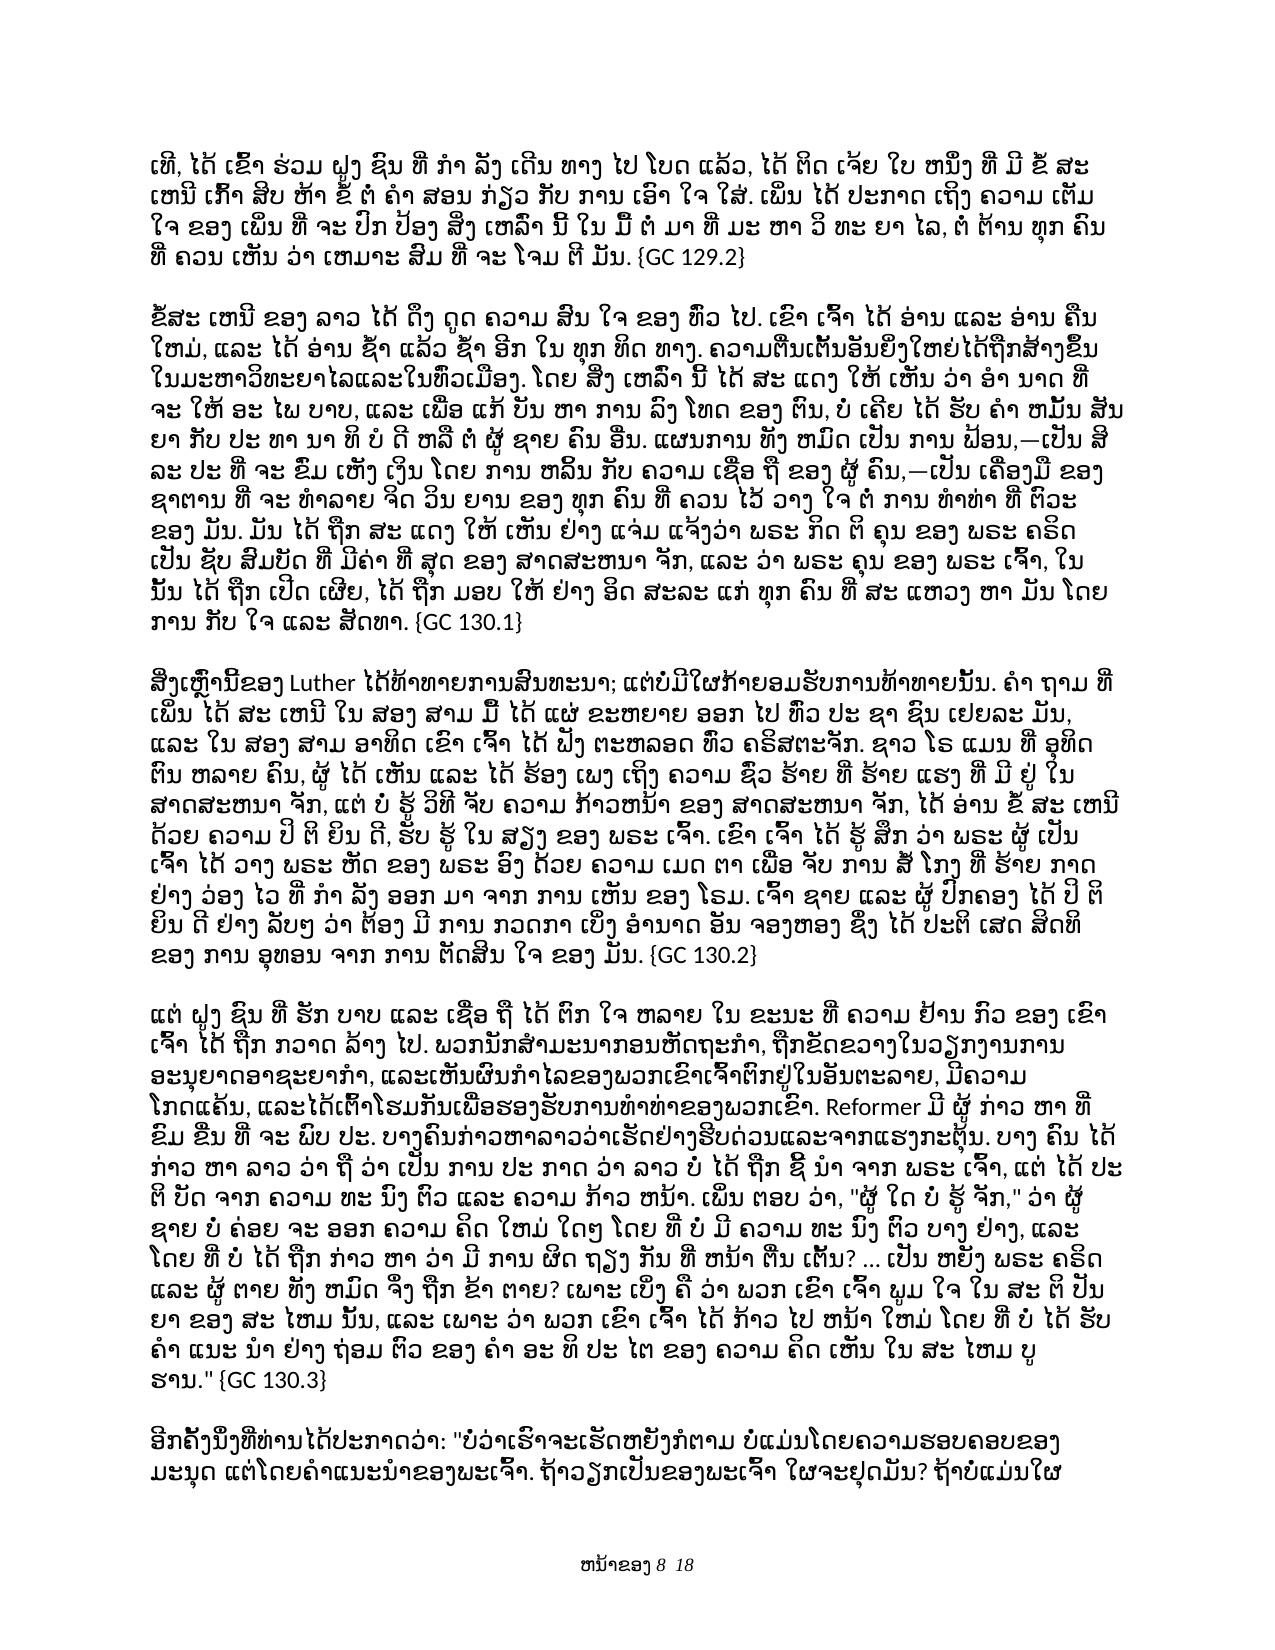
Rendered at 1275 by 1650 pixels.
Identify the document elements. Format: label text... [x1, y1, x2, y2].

text ແຕ່ ຝູງ ຊົນ ທີ່ ຮັກ ບາບ ແລະ ເຊື່ອ ຖື ໄດ້ ຕົກ ໃຈ ຫລາຍ ໃນ ຂະນະ ທີ່ ຄວາມ ຢ້ານ ກົວ ຂອງ ເຂົາ ເຈົ້າ ໄດ້ ຖືກ ກວາດ ລ້າງ ໄປ. ພວກນັກສໍາມະນາກອນຫັດຖະກໍາ, ຖືກຂັດຂວາງໃນວຽກງານການອະນຸຍາດອາຊະຍາກໍາ, ແລະເຫັນຜົນກໍາໄລຂອງພວກເຂົາເຈົ້າຕົກຢູ່ໃນອັນຕະລາຍ, ມີຄວາມໂກດແຄ້ນ, ແລະໄດ້ເຕົ້າໂຮມກັນເພື່ອຮອງຮັບການທໍາທ່າຂອງພວກເຂົາ. Reformer ມີ ຜູ້ ກ່າວ ຫາ ທີ່ ຂົມ ຂື່ນ ທີ່ ຈະ ພົບ ປະ. ບາງຄົນກ່າວຫາລາວວ່າເຮັດຢ່າງຮີບດ່ວນແລະຈາກແຮງກະຕຸ້ນ. ບາງ ຄົນ ໄດ້ ກ່າວ ຫາ ລາວ ວ່າ ຖື ວ່າ ເປັນ ການ ປະ ກາດ ວ່າ ລາວ ບໍ່ ໄດ້ ຖືກ ຊີ້ ນໍາ ຈາກ ພຣະ ເຈົ້າ, ແຕ່ ໄດ້ ປະ ຕິ ບັດ ຈາກ ຄວາມ ທະ ນົງ ຕົວ ແລະ ຄວາມ ກ້າວ ຫນ້າ. ເພິ່ນ ຕອບ ວ່າ, "ຜູ້ ໃດ ບໍ່ ຮູ້ ຈັກ," ວ່າ ຜູ້ ຊາຍ ບໍ່ ຄ່ອຍ ຈະ ອອກ ຄວາມ ຄິດ ໃຫມ່ ໃດໆ ໂດຍ ທີ່ ບໍ່ ມີ ຄວາມ ທະ ນົງ ຕົວ ບາງ ຢ່າງ, ແລະ ໂດຍ ທີ່ ບໍ່ ໄດ້ ຖືກ ກ່າວ ຫາ ວ່າ ມີ ການ ຜິດ ຖຽງ ກັນ ທີ່ ຫນ້າ ຕື່ນ ເຕັ້ນ? ... ເປັນ ຫຍັງ ພຣະ ຄຣິດ ແລະ ຜູ້ ຕາຍ ທັງ ຫມົດ ຈຶ່ງ ຖືກ ຂ້າ ຕາຍ? ເພາະ ເບິ່ງ ຄື ວ່າ ພວກ ເຂົາ ເຈົ້າ ພູມ ໃຈ ໃນ ສະ ຕິ ປັນ ຍາ ຂອງ ສະ ໄຫມ ນັ້ນ, ແລະ ເພາະ ວ່າ ພວກ ເຂົາ ເຈົ້າ ໄດ້ ກ້າວ ໄປ ຫນ້າ ໃຫມ່ ໂດຍ ທີ່ ບໍ່ ໄດ້ ຮັບ ຄໍາ ແນະ ນໍາ ຢ່າງ ຖ່ອມ ຕົວ ຂອງ ຄໍາ ອະ ທິ ປະ ໄຕ ຂອງ ຄວາມ ຄິດ ເຫັນ ໃນ ສະ ໄຫມ ບູ ຮານ." {GC 130.3} [150, 1001, 1125, 1394]
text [150, 1425, 1125, 1486]
text ຂໍ້ສະ ເຫນີ ຂອງ ລາວ ໄດ້ ດຶງ ດູດ ຄວາມ ສົນ ໃຈ ຂອງ ທົ່ວ ໄປ. ເຂົາ ເຈົ້າ ໄດ້ ອ່ານ ແລະ ອ່ານ ຄືນ ໃຫມ່, ແລະ ໄດ້ ອ່ານ ຊ້ໍາ ແລ້ວ ຊ້ໍາ ອີກ ໃນ ທຸກ ທິດ ທາງ. ຄວາມຕື່ນເຕັ້ນອັນຍິ່ງໃຫຍ່ໄດ້ຖືກສ້າງຂຶ້ນໃນມະຫາວິທະຍາໄລແລະໃນທົ່ວເມືອງ. ໂດຍ ສິ່ງ ເຫລົ່າ ນີ້ ໄດ້ ສະ ແດງ ໃຫ້ ເຫັນ ວ່າ ອໍາ ນາດ ທີ່ ຈະ ໃຫ້ ອະ ໄພ ບາບ, ແລະ ເພື່ອ ແກ້ ບັນ ຫາ ການ ລົງ ໂທດ ຂອງ ຕົນ, ບໍ່ ເຄີຍ ໄດ້ ຮັບ ຄໍາ ຫມັ້ນ ສັນ ຍາ ກັບ ປະ ທາ ນາ ທິ ບໍ ດີ ຫລື ຕໍ່ ຜູ້ ຊາຍ ຄົນ ອື່ນ. ແຜນການ ທັງ ຫມົດ ເປັນ ການ ຟ້ອນ,—ເປັນ ສິລະ ປະ ທີ່ ຈະ ຂົ່ມ ເຫັງ ເງິນ ໂດຍ ການ ຫລິ້ນ ກັບ ຄວາມ ເຊື່ອ ຖື ຂອງ ຜູ້ ຄົນ,—ເປັນ ເຄື່ອງມື ຂອງ ຊາຕານ ທີ່ ຈະ ທໍາລາຍ ຈິດ ວິນ ຍານ ຂອງ ທຸກ ຄົນ ທີ່ ຄວນ ໄວ້ ວາງ ໃຈ ຕໍ່ ການ ທໍາທ່າ ທີ່ ຕົວະ ຂອງ ມັນ. ມັນ ໄດ້ ຖືກ ສະ ແດງ ໃຫ້ ເຫັນ ຢ່າງ ແຈ່ມ ແຈ້ງວ່າ ພຣະ ກິດ ຕິ ຄຸນ ຂອງ ພຣະ ຄຣິດ ເປັນ ຊັບ ສົມບັດ ທີ່ ມີຄ່າ ທີ່ ສຸດ ຂອງ ສາດສະຫນາ ຈັກ, ແລະ ວ່າ ພຣະ ຄຸນ ຂອງ ພຣະ ເຈົ້າ, ໃນ ນັ້ນ ໄດ້ ຖືກ ເປີດ ເຜີຍ, ໄດ້ ຖືກ ມອບ ໃຫ້ ຢ່າງ ອິດ ສະລະ ແກ່ ທຸກ ຄົນ ທີ່ ສະ ແຫວງ ຫາ ມັນ ໂດຍ ການ ກັບ ໃຈ ແລະ ສັດທາ. {GC 130.1} [150, 303, 1125, 637]
text ສິ່ງເຫຼົ່ານີ້ຂອງLuther ໄດ້ທ້າທາຍການສົນທະນາ; ແຕ່ບໍ່ມີໃຜກ້າຍອມຮັບການທ້າທາຍນັ້ນ. ຄໍາ ຖາມ ທີ່ ເພິ່ນ ໄດ້ ສະ ເຫນີ ໃນ ສອງ ສາມ ມື້ ໄດ້ ແຜ່ ຂະຫຍາຍ ອອກ ໄປ ທົ່ວ ປະ ຊາ ຊົນ ເຢຍລະ ມັນ, ແລະ ໃນ ສອງ ສາມ ອາທິດ ເຂົາ ເຈົ້າ ໄດ້ ຟັງ ຕະຫລອດ ທົ່ວ ຄຣິສຕະຈັກ. ຊາວ ໂຣ ແມນ ທີ່ ອຸທິດ ຕົນ ຫລາຍ ຄົນ, ຜູ້ ໄດ້ ເຫັນ ແລະ ໄດ້ ຮ້ອງ ເພງ ເຖິງ ຄວາມ ຊົ່ວ ຮ້າຍ ທີ່ ຮ້າຍ ແຮງ ທີ່ ມີ ຢູ່ ໃນ ສາດສະຫນາ ຈັກ, ແຕ່ ບໍ່ ຮູ້ ວິທີ ຈັບ ຄວາມ ກ້າວຫນ້າ ຂອງ ສາດສະຫນາ ຈັກ, ໄດ້ ອ່ານ ຂໍ້ ສະ ເຫນີ ດ້ວຍ ຄວາມ ປິ ຕິ ຍິນ ດີ, ຮັບ ຮູ້ ໃນ ສຽງ ຂອງ ພຣະ ເຈົ້າ. ເຂົາ ເຈົ້າ ໄດ້ ຮູ້ ສຶກ ວ່າ ພຣະ ຜູ້ ເປັນ ເຈົ້າ ໄດ້ ວາງ ພຣະ ຫັດ ຂອງ ພຣະ ອົງ ດ້ວຍ ຄວາມ ເມດ ຕາ ເພື່ອ ຈັບ ການ ສໍ້ ໂກງ ທີ່ ຮ້າຍ ກາດ ຢ່າງ ວ່ອງ ໄວ ທີ່ ກໍາ ລັງ ອອກ ມາ ຈາກ ການ ເຫັນ ຂອງ ໂຣມ. ເຈົ້າ ຊາຍ ແລະ ຜູ້ ປົກຄອງ ໄດ້ ປິ ຕິ ຍິນ ດີ ຢ່າງ ລັບໆ ວ່າ ຕ້ອງ ມີ ການ ກວດກາ ເບິ່ງ ອໍານາດ ອັນ ຈອງຫອງ ຊຶ່ງ ໄດ້ ປະຕິ ເສດ ສິດທິ ຂອງ ການ ອຸທອນ ຈາກ ການ ຕັດສິນ ໃຈ ຂອງ ມັນ. {GC 130.2} [150, 667, 1125, 970]
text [150, 150, 1125, 272]
